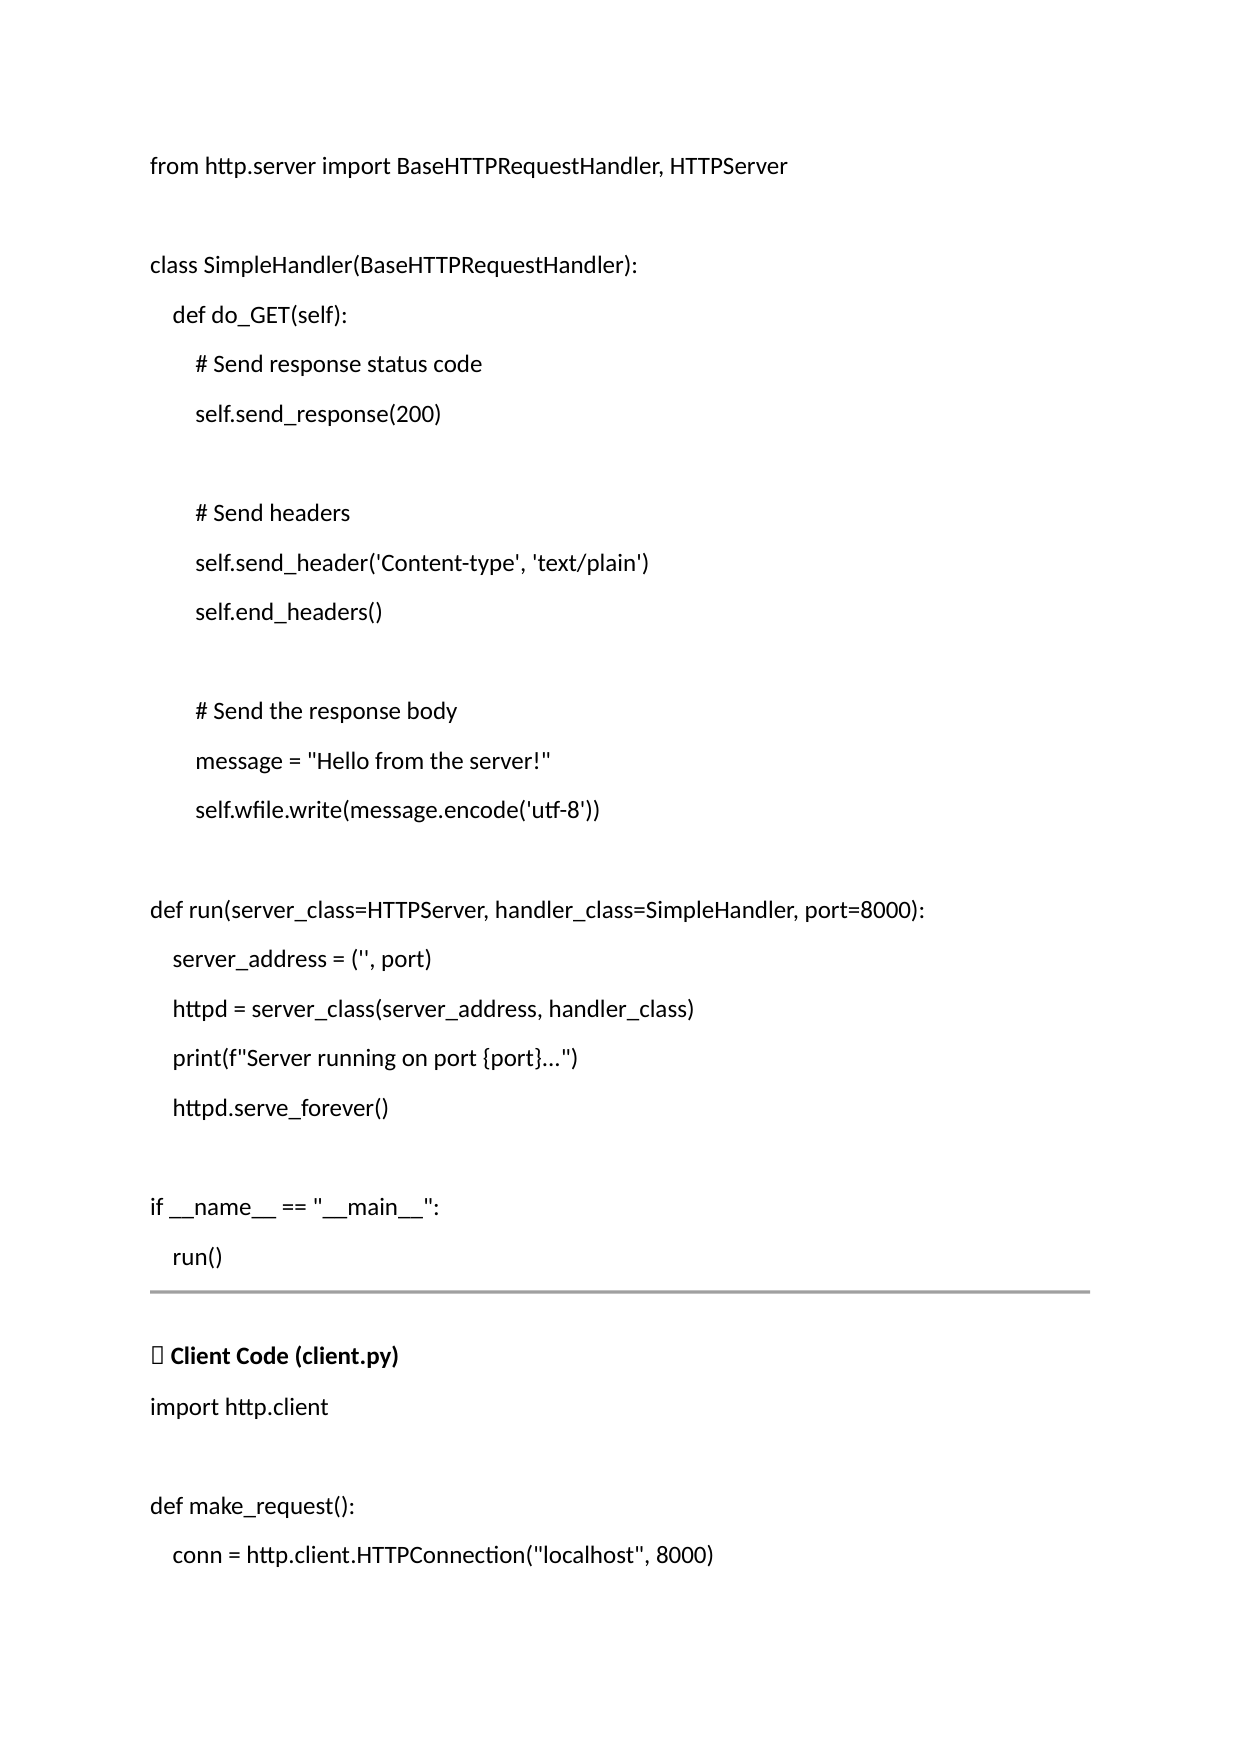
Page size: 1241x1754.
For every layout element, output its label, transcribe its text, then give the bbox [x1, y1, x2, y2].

text from http.server import BaseHTTPRequestHandler, HTTPServer [150, 150, 1090, 181]
text def do_GET(self): [150, 299, 1090, 329]
text def run(server_class=HTTPServer, handler_class=SimpleHandler, port=8000): [150, 894, 1090, 924]
text # Send response status code [150, 348, 1090, 379]
text class SimpleHandler(BaseHTTPRequestHandler): [150, 249, 1090, 280]
text self.send_response(200) [150, 398, 1090, 428]
text run() [150, 1241, 1090, 1271]
text self.wfile.write(message.encode('utf-8')) [150, 794, 1090, 825]
text httpd.serve_forever() [150, 1092, 1090, 1123]
text ✅ Client Code (client.py) [150, 1337, 1090, 1371]
text message = "Hello from the server!" [150, 745, 1090, 776]
text httpd = server_class(server_address, handler_class) [150, 993, 1090, 1023]
text self.end_headers() [150, 596, 1090, 627]
text # Send the response body [150, 695, 1090, 726]
text # Send headers [150, 497, 1090, 528]
text server_address = ('', port) [150, 943, 1090, 974]
text conn = http.client.HTTPConnection("localhost", 8000) [150, 1539, 1090, 1570]
text def make_request(): [150, 1490, 1090, 1520]
text import http.client [150, 1391, 1090, 1421]
text print(f"Server running on port {port}...") [150, 1042, 1090, 1073]
text self.send_header('Content-type', 'text/plain') [150, 547, 1090, 577]
text if __name__ == "__main__": [150, 1191, 1090, 1222]
